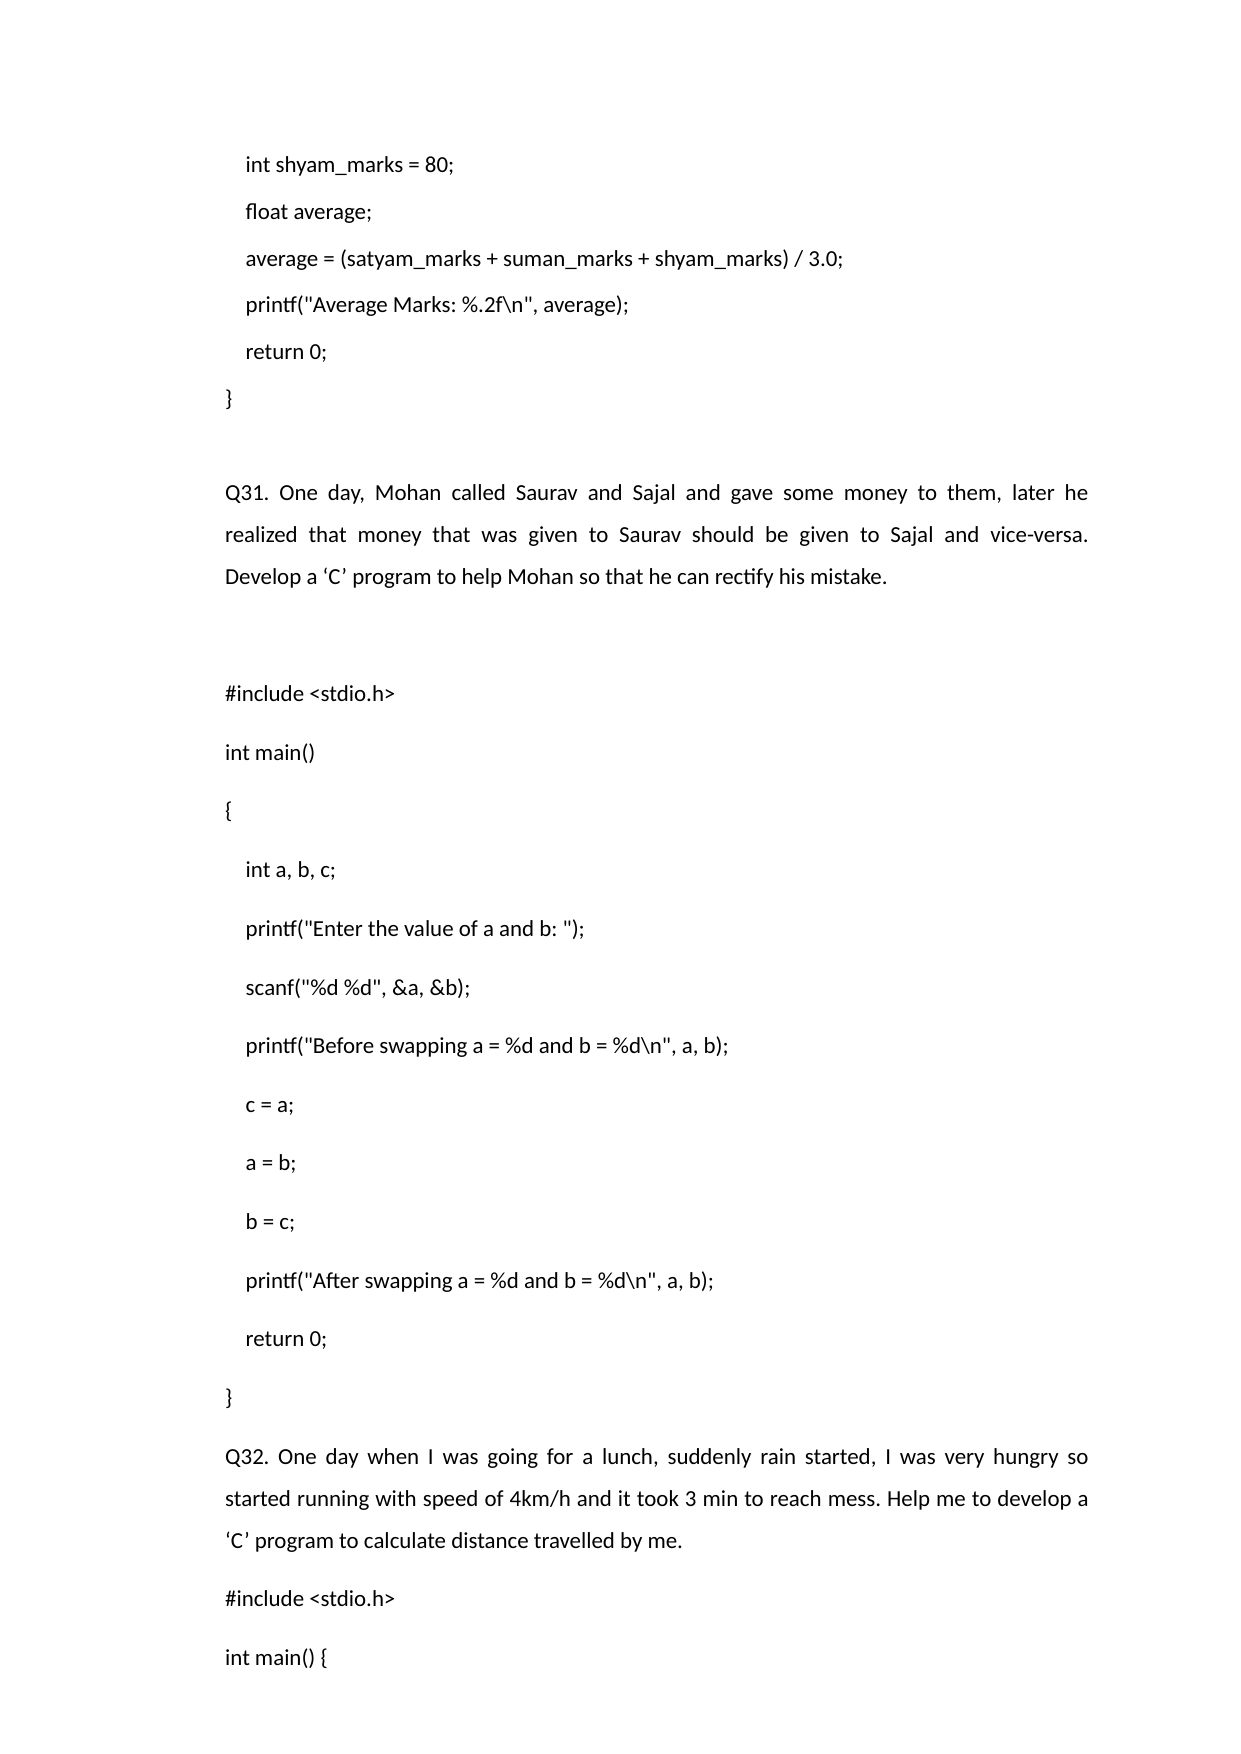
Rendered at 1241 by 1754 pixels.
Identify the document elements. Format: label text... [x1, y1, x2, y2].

text } [225, 384, 1090, 412]
text int main() [225, 738, 1090, 766]
text return 0; [225, 1324, 1090, 1352]
text int shyam_marks = 80; [225, 150, 1090, 178]
text float average; [225, 197, 1090, 225]
text { [225, 797, 1090, 825]
text Q32. One day when I was going for a lunch, suddenly rain started, I was very hungry so started running with speed of 4km/h and it took 3 min to reach mess. Help me to develop a ‘C’ program to calculate distance travelled by me. [225, 1442, 1090, 1554]
text } [225, 1383, 1090, 1411]
text printf("After swapping a = %d and b = %d\n", a, b); [225, 1266, 1090, 1294]
text Q31. One day, Mohan called Saurav and Sajal and gave some money to them, later he realized that money that was given to Saurav should be given to Sajal and vice-versa. Develop a ‘C’ program to help Mohan so that he can rectify his mistake. [225, 478, 1090, 590]
text int main() { [225, 1643, 1090, 1671]
text b = c; [225, 1207, 1090, 1235]
text a = b; [225, 1148, 1090, 1177]
text printf("Before swapping a = %d and b = %d\n", a, b); [225, 1031, 1090, 1059]
text printf("Average Marks: %.2f\n", average); [225, 291, 1090, 319]
text #include <stdio.h> [225, 679, 1090, 707]
text average = (satyam_marks + suman_marks + shyam_marks) / 3.0; [225, 244, 1090, 272]
text scanf("%d %d", &a, &b); [225, 973, 1090, 1001]
text printf("Enter the value of a and b: "); [225, 914, 1090, 942]
text #include <stdio.h> [225, 1584, 1090, 1612]
text int a, b, c; [225, 855, 1090, 883]
text c = a; [225, 1090, 1090, 1118]
text return 0; [225, 337, 1090, 366]
